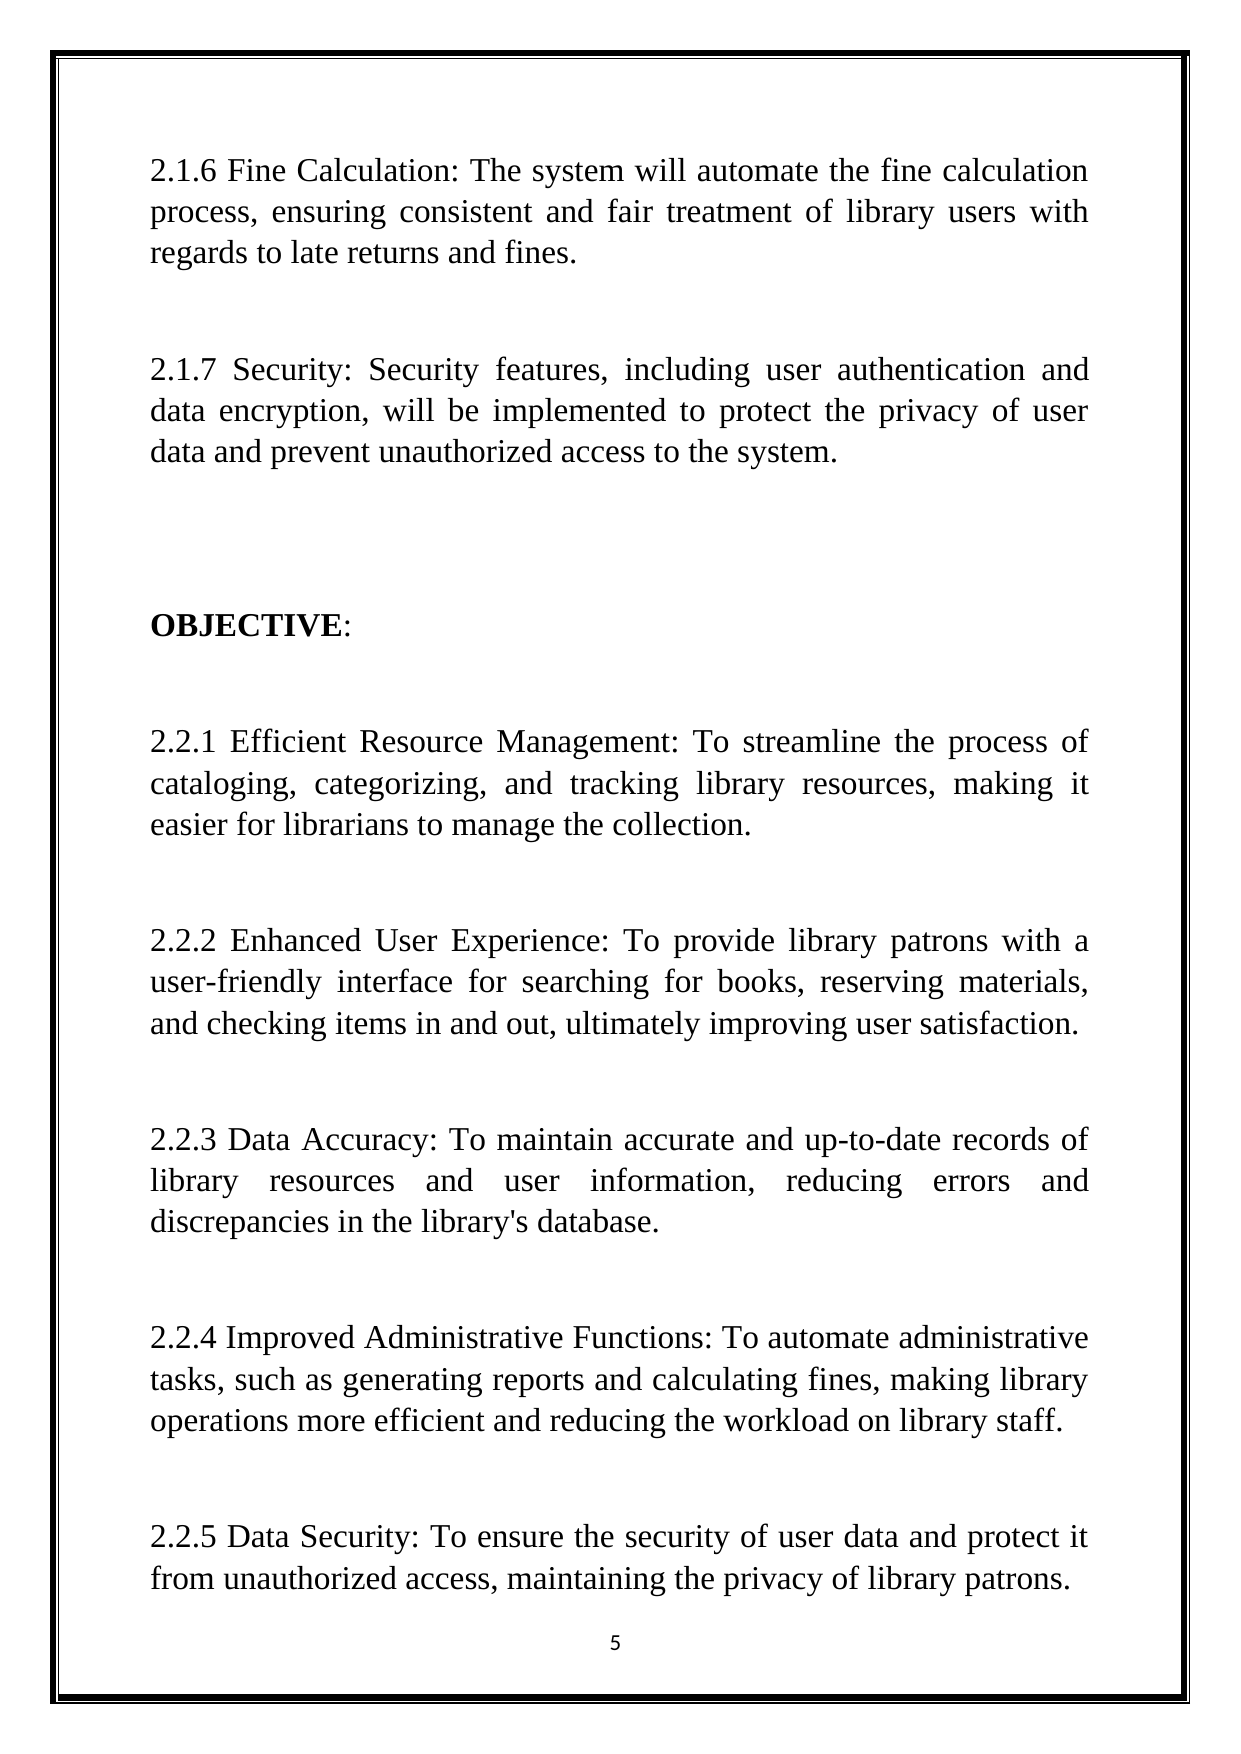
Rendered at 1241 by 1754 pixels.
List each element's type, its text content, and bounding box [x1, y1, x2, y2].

text 2.1.7 Security: Security features, including user authentication and data encryption, will be implemented to protect the privacy of user data and prevent unauthorized access to the system. [150, 349, 1090, 470]
text 2.2.2 Enhanced User Experience: To provide library patrons with a user-friendly interface for searching for books, reserving materials, and checking items in and out, ultimately improving user satisfaction. [150, 920, 1090, 1041]
text 2.2.5 Data Security: To ensure the security of user data and protect it from unauthorized access, maintaining the privacy of library patrons. [150, 1517, 1090, 1596]
text 2.2.4 Improved Administrative Functions: To automate administrative tasks, such as generating reports and calculating fines, making library operations more efficient and reducing the workload on library staff. [150, 1318, 1090, 1439]
text OBJECTIVE: [150, 606, 1090, 644]
text 2.2.1 Efficient Resource Management: To streamline the process of cataloging, categorizing, and tracking library resources, making it easier for librarians to manage the collection. [150, 722, 1090, 843]
text 2.2.3 Data Accuracy: To maintain accurate and up-to-date records of library resources and user information, reducing errors and discrepancies in the library's database. [150, 1119, 1090, 1240]
text 2.1.6 Fine Calculation: The system will automate the fine calculation process, ensuring consistent and fair treatment of library users with regards to late returns and fines. [150, 150, 1090, 271]
